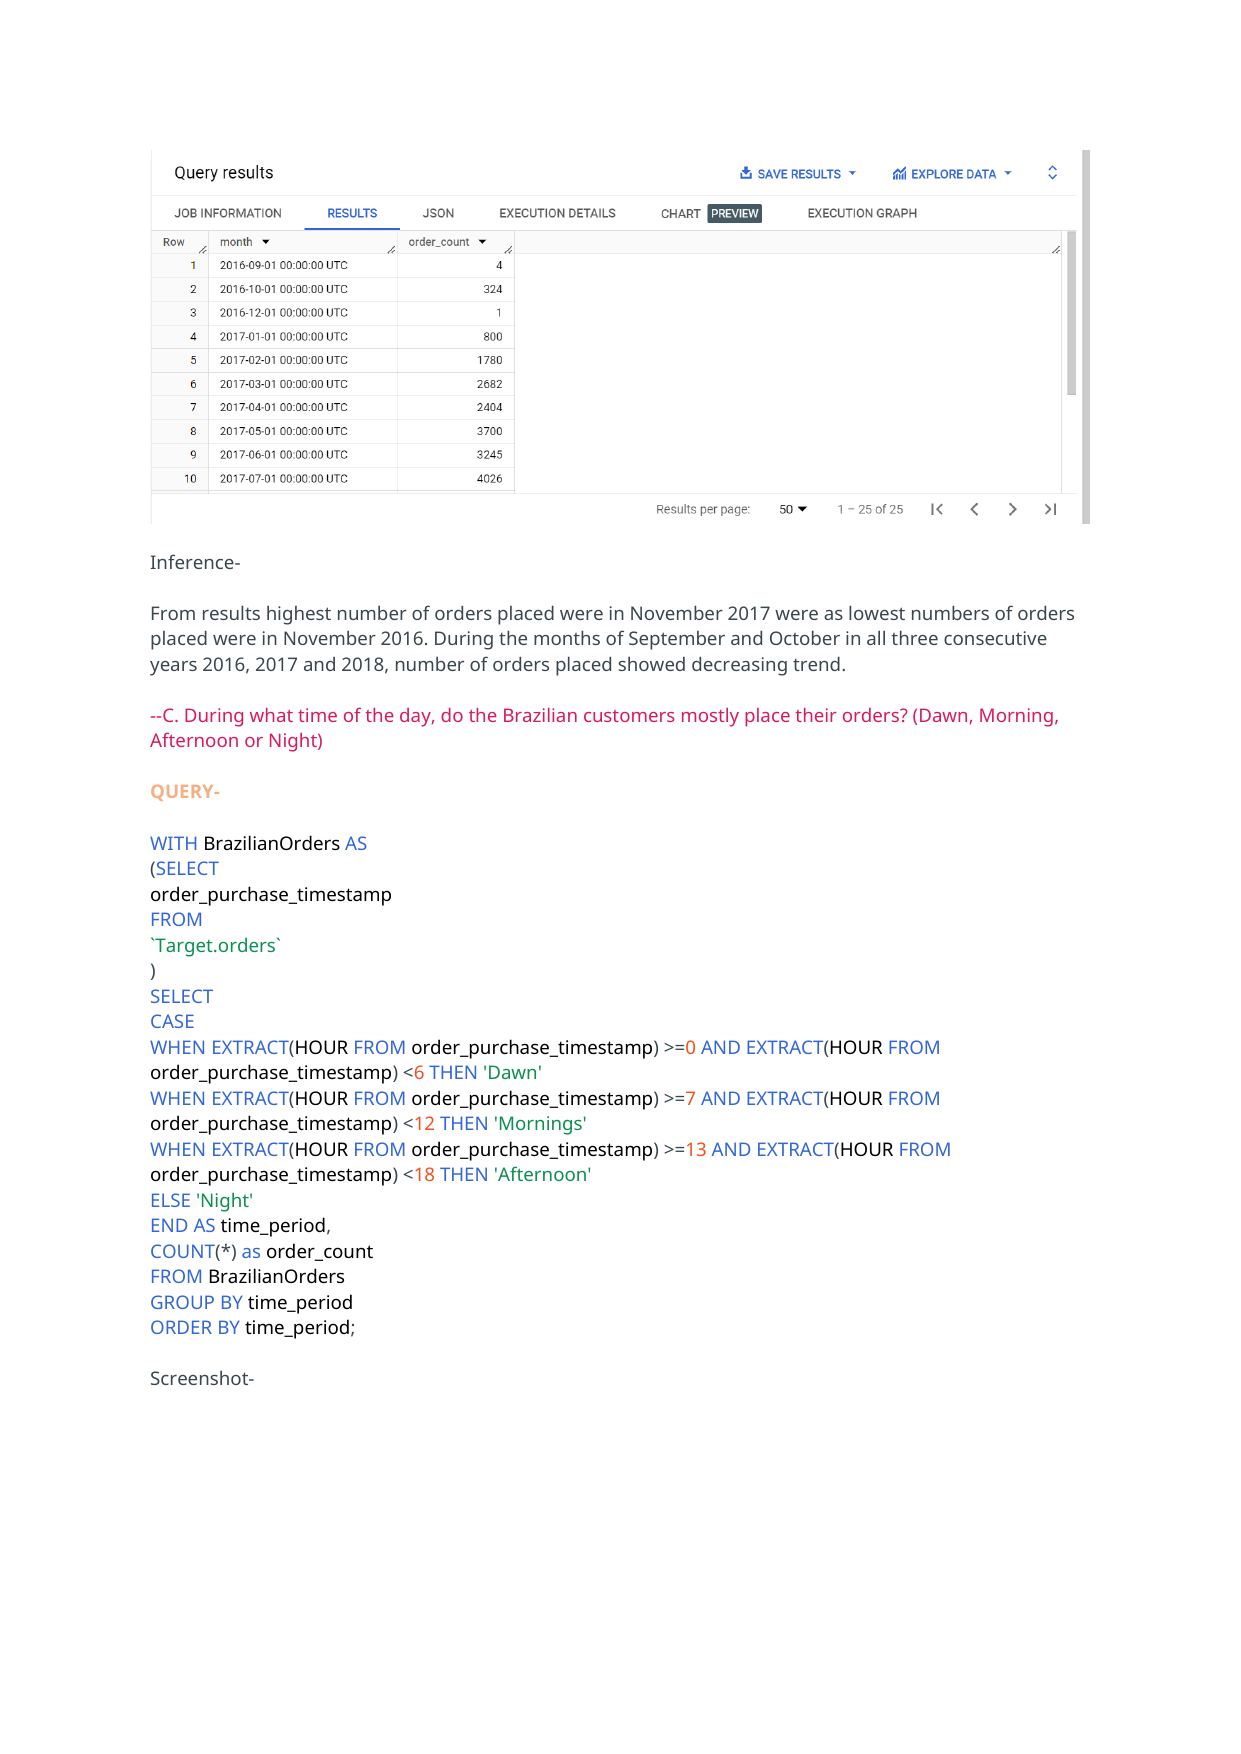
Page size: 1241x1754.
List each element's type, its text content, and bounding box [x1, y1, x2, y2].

text From results highest number of orders placed were in November 2017 were as lowest numbers of orders placed were in November 2016. During the months of September and October in all three consecutive years 2016, 2017 and 2018, number of orders placed showed decreasing trend. [150, 600, 1090, 677]
text WHEN EXTRACT(HOUR FROM order_purchase_timestamp) >=7 AND EXTRACT(HOUR FROM order_purchase_timestamp) <12 THEN 'Mornings' [150, 1085, 1090, 1136]
text ORDER BY time_period; [150, 1315, 1090, 1340]
text FROM [150, 906, 1090, 932]
text Inference- [150, 549, 1090, 574]
text order_purchase_timestamp [150, 881, 1090, 906]
text WHEN EXTRACT(HOUR FROM order_purchase_timestamp) >=13 AND EXTRACT(HOUR FROM order_purchase_timestamp) <18 THEN 'Afternoon' [150, 1136, 1090, 1187]
text CASE [150, 1008, 1090, 1034]
text SELECT [150, 983, 1090, 1008]
text ) [150, 957, 1090, 983]
text QUERY- [150, 779, 1090, 804]
text COUNT(*) as order_count [150, 1238, 1090, 1264]
text ELSE 'Night' [150, 1187, 1090, 1213]
text FROM BrazilianOrders [150, 1264, 1090, 1289]
text (SELECT [150, 855, 1090, 881]
text WHEN EXTRACT(HOUR FROM order_purchase_timestamp) >=0 AND EXTRACT(HOUR FROM order_purchase_timestamp) <6 THEN 'Dawn' [150, 1034, 1090, 1085]
picture [150, 150, 1091, 524]
text `Target.orders` [150, 932, 1090, 957]
text --C. During what time of the day, do the Brazilian customers mostly place their orders? (Dawn, Morning, Afternoon or Night) [150, 702, 1090, 753]
text GROUP BY time_period [150, 1289, 1090, 1315]
text END AS time_period, [150, 1213, 1090, 1238]
text Screenshot- [150, 1366, 1090, 1391]
text WITH BrazilianOrders AS [150, 830, 1090, 855]
